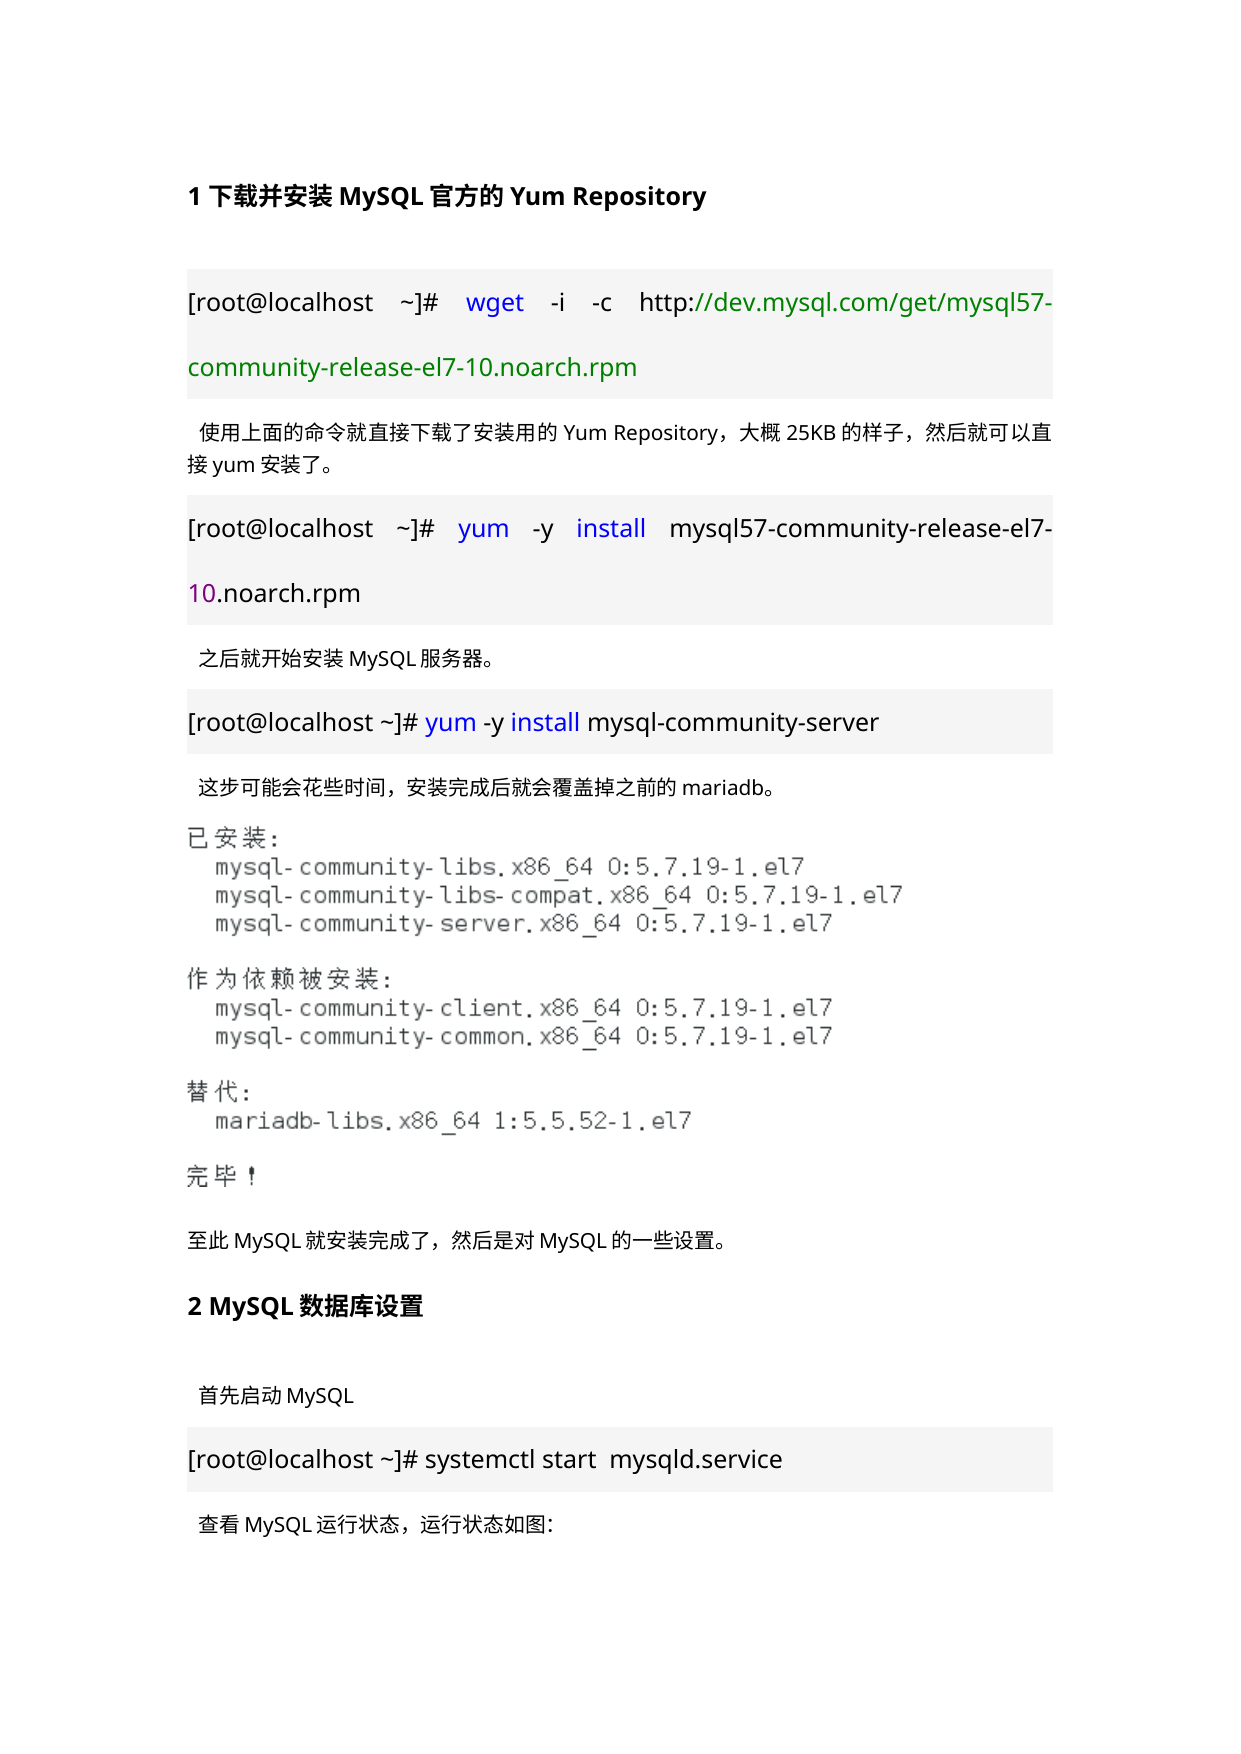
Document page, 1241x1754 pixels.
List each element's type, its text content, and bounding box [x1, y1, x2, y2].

text [root@localhost ~]# wget -i -c http://dev.mysql.com/get/mysql57-community-release-el7-10.noarch.rpm [187, 269, 1053, 399]
text 至此MySQL就安装完成了，然后是对MySQL的一些设置。 [187, 1223, 1053, 1256]
subtitle 2 MySQL数据库设置 [187, 1272, 1053, 1337]
text 使用上面的命令就直接下载了安装用的Yum Repository，大概25KB的样子，然后就可以直接yum安装了。 [187, 415, 1053, 480]
text [root@localhost ~]# systemctl start mysqld.service [187, 1427, 1053, 1492]
text 查看MySQL运行状态，运行状态如图： [187, 1507, 1053, 1540]
text 之后就开始安装MySQL服务器。 [187, 641, 1053, 673]
picture [187, 817, 952, 1187]
subtitle 1 下载并安装MySQL官方的 Yum Repository [187, 162, 1053, 227]
text [root@localhost ~]# yum -y install mysql57-community-release-el7-10.noarch.rpm [187, 495, 1053, 625]
text 这步可能会花些时间，安装完成后就会覆盖掉之前的mariadb。 [187, 770, 1053, 802]
text [root@localhost ~]# yum -y install mysql-community-server [187, 689, 1053, 754]
text 首先启动MySQL [187, 1379, 1053, 1411]
